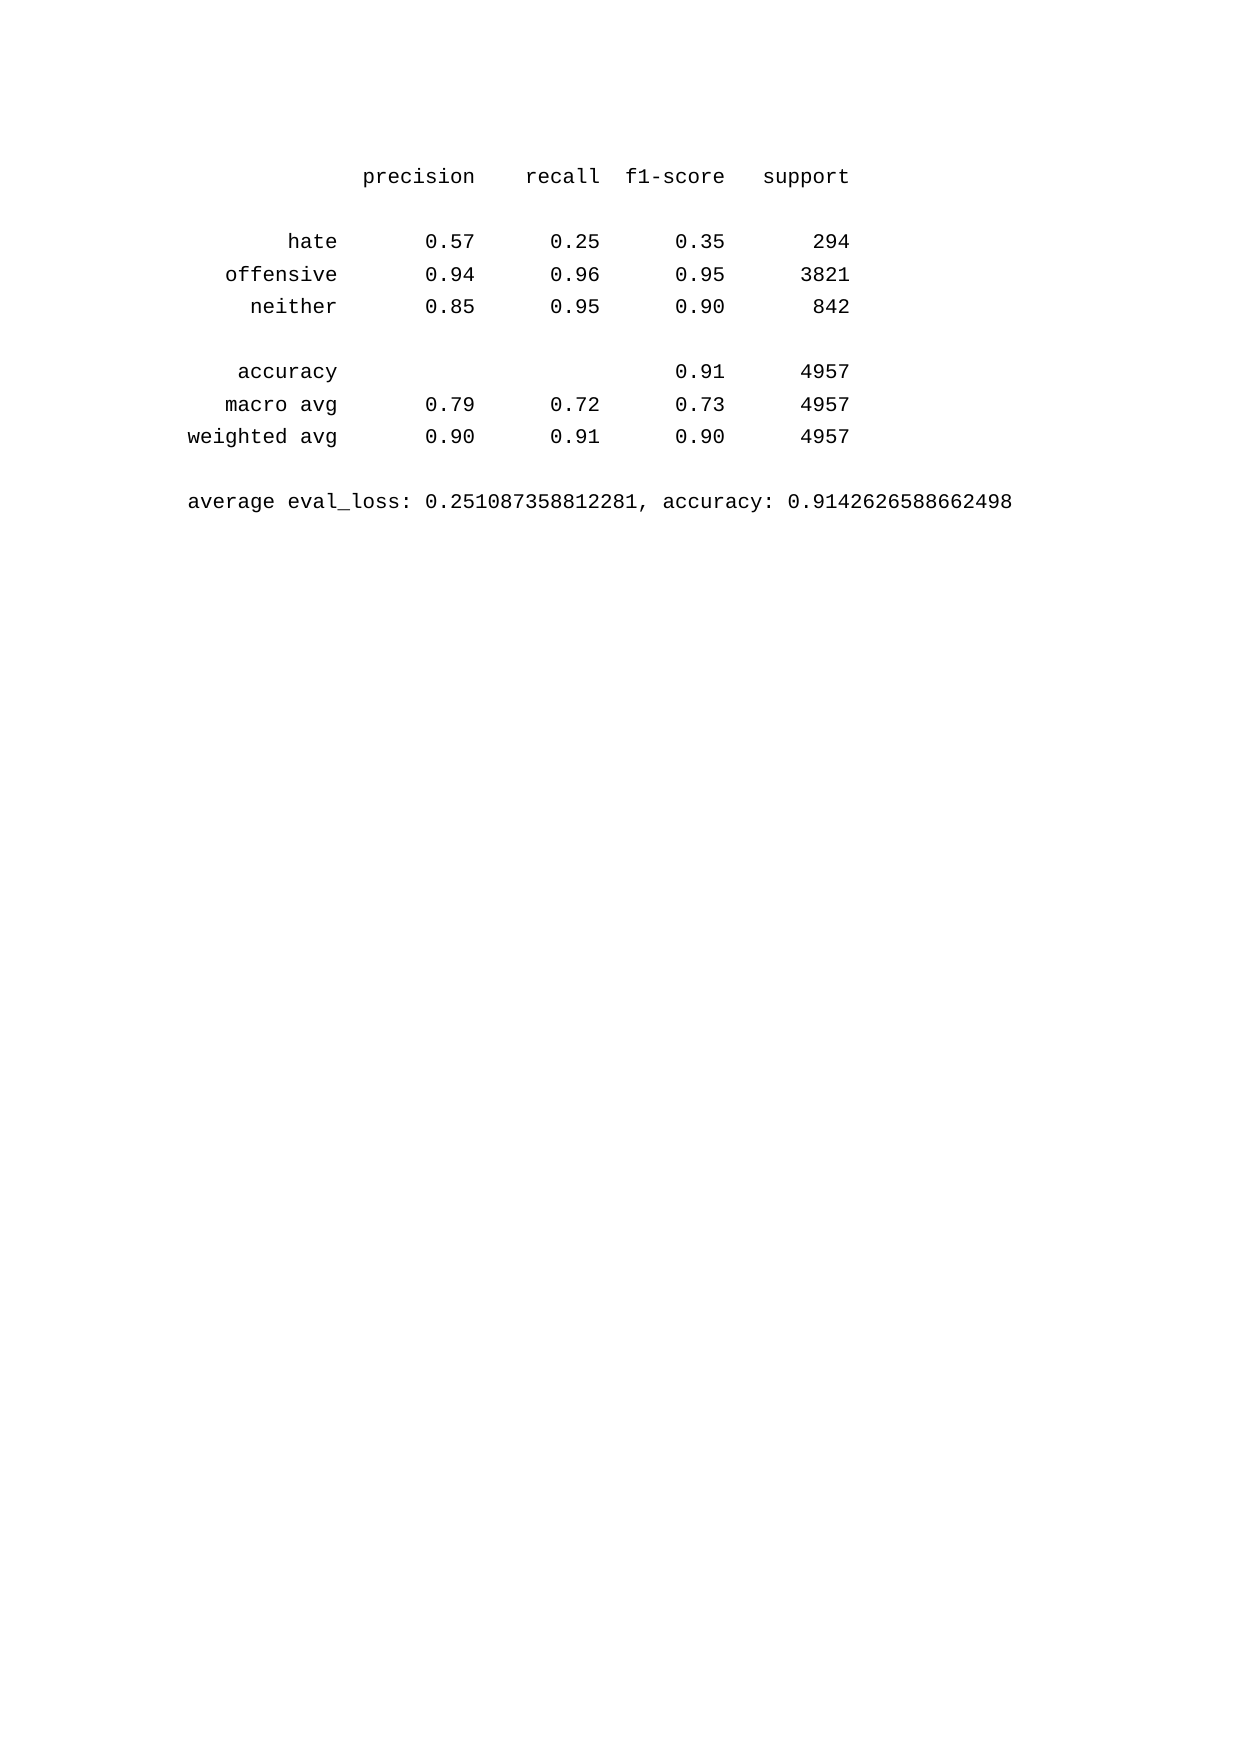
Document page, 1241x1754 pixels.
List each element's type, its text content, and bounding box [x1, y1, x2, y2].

text weighted avg 0.90 0.91 0.90 4957 [187, 422, 1053, 454]
text neither 0.85 0.95 0.90 842 [187, 292, 1053, 324]
text precision recall f1-score support [187, 162, 1053, 194]
text offensive 0.94 0.96 0.95 3821 [187, 259, 1053, 292]
text hate 0.57 0.25 0.35 294 [187, 227, 1053, 259]
text macro avg 0.79 0.72 0.73 4957 [187, 389, 1053, 422]
text average eval_loss: 0.251087358812281, accuracy: 0.9142626588662498 [187, 487, 1053, 519]
text accuracy 0.91 4957 [187, 357, 1053, 389]
